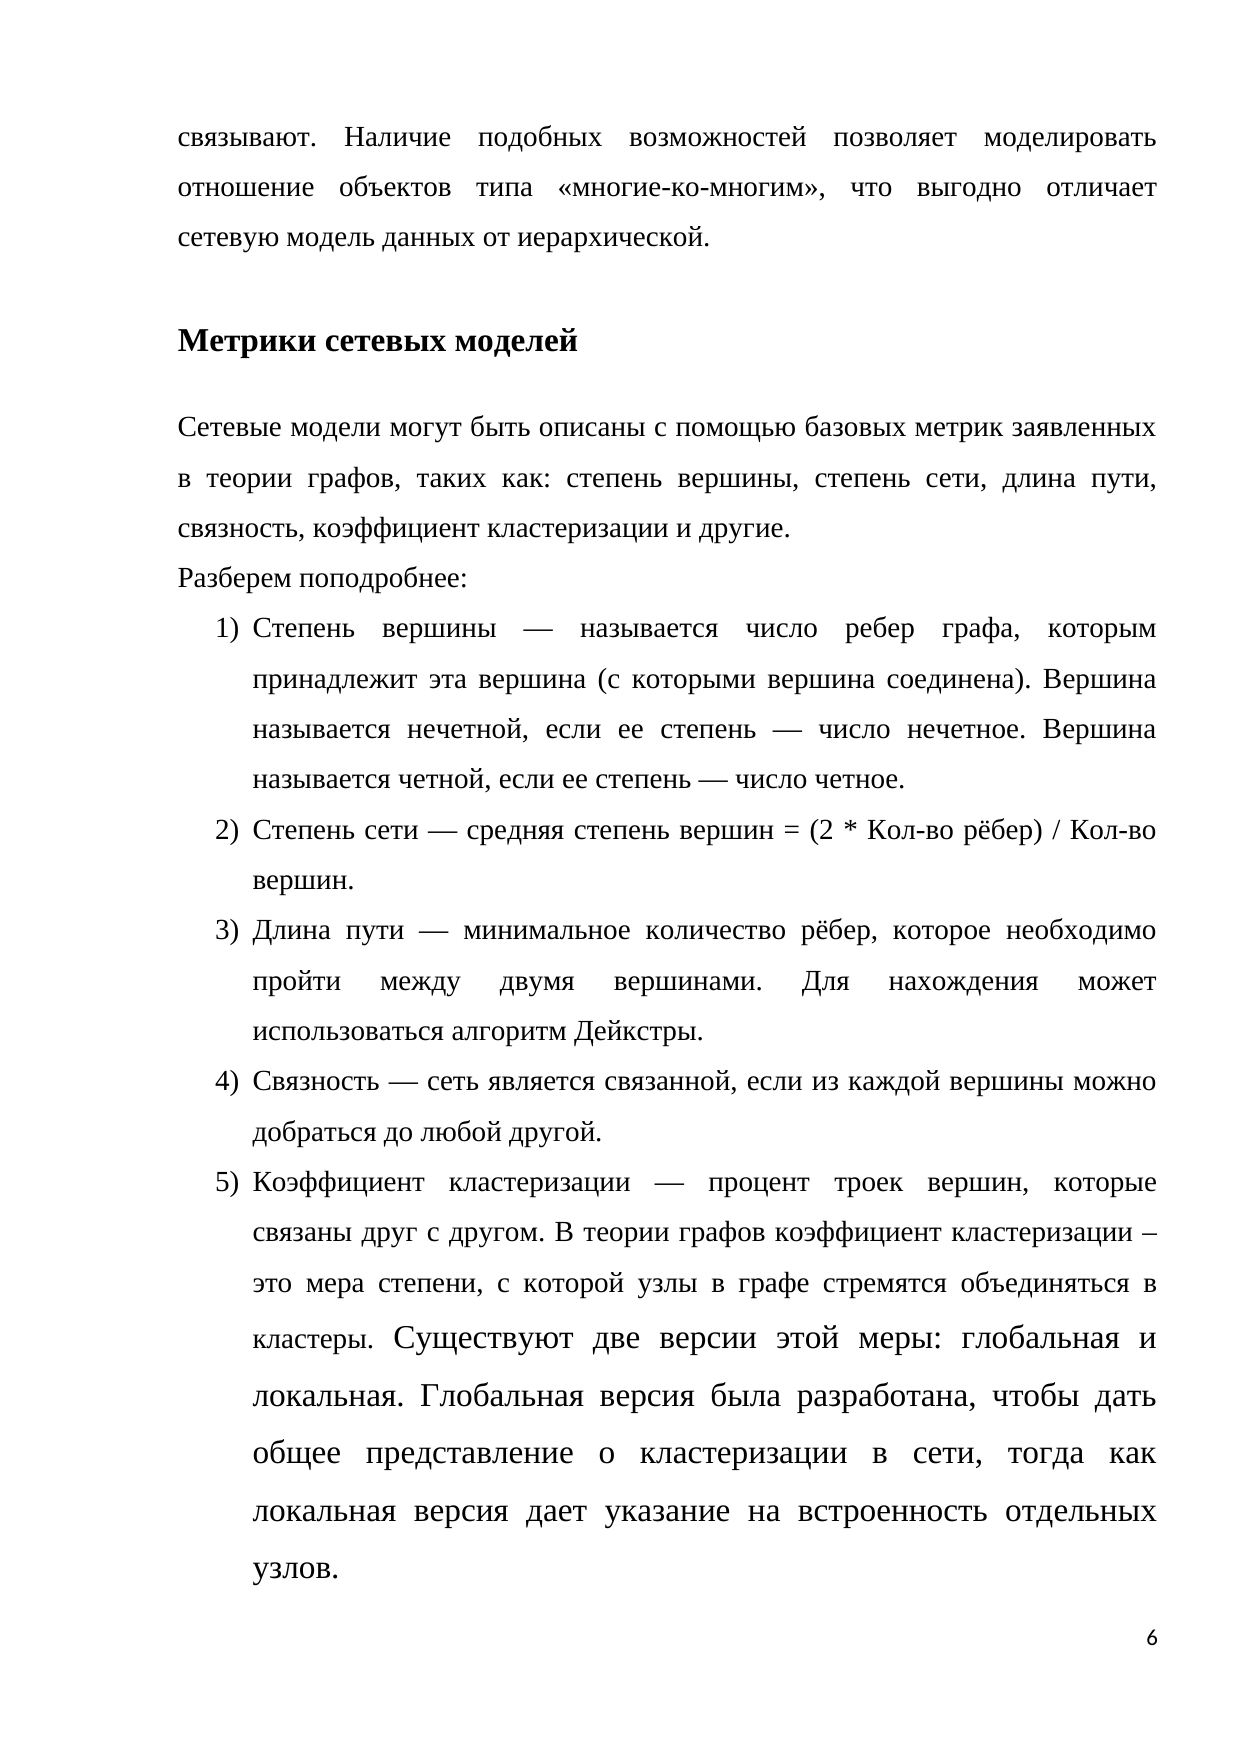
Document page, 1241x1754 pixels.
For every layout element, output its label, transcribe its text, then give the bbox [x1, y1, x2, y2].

text Сетевые модели могут быть описаны с помощью базовых метрик заявленных в теории графов, таких как: степень вершины, степень сети, длина пути, связность, коэффициент кластеризации и другие. [177, 409, 1158, 543]
list Связность — сеть является связанной, если из каждой вершины можно добраться до любой другой. [215, 1063, 1158, 1147]
text Разберем поподробнее: [177, 560, 1158, 594]
list Степень сети — средняя степень вершин = (2 * Кол-во рёбер) / Кол-во вершин. [215, 812, 1158, 896]
list Коэффициент кластеризации — процент троек вершин, которые связаны друг с другом. В теории графов коэффициент кластеризации – это мера степени, с которой узлы в графе стремятся объединяться в кластеры. Существуют две версии этой меры: глобальная и локальная. Глобальная версия была разработана, чтобы дать общее представление о кластеризации в сети, тогда как локальная версия дает указание на встроенность отдельных узлов. [215, 1164, 1158, 1586]
list Степень вершины — называется число ребер графа, которым принадлежит эта вершина (с которыми вершина соединена). Вершина называется нечетной, если ее степень — число нечетное. Вершина называется четной, если ее степень — число четное. [215, 611, 1158, 795]
subtitle Метрики сетевых моделей [178, 320, 1152, 358]
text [177, 119, 1158, 253]
list Длина пути — минимальное количество рёбер, которое необходимо пройти между двумя вершинами. Для нахождения может использоваться алгоритм Дейкстры. [215, 912, 1158, 1047]
